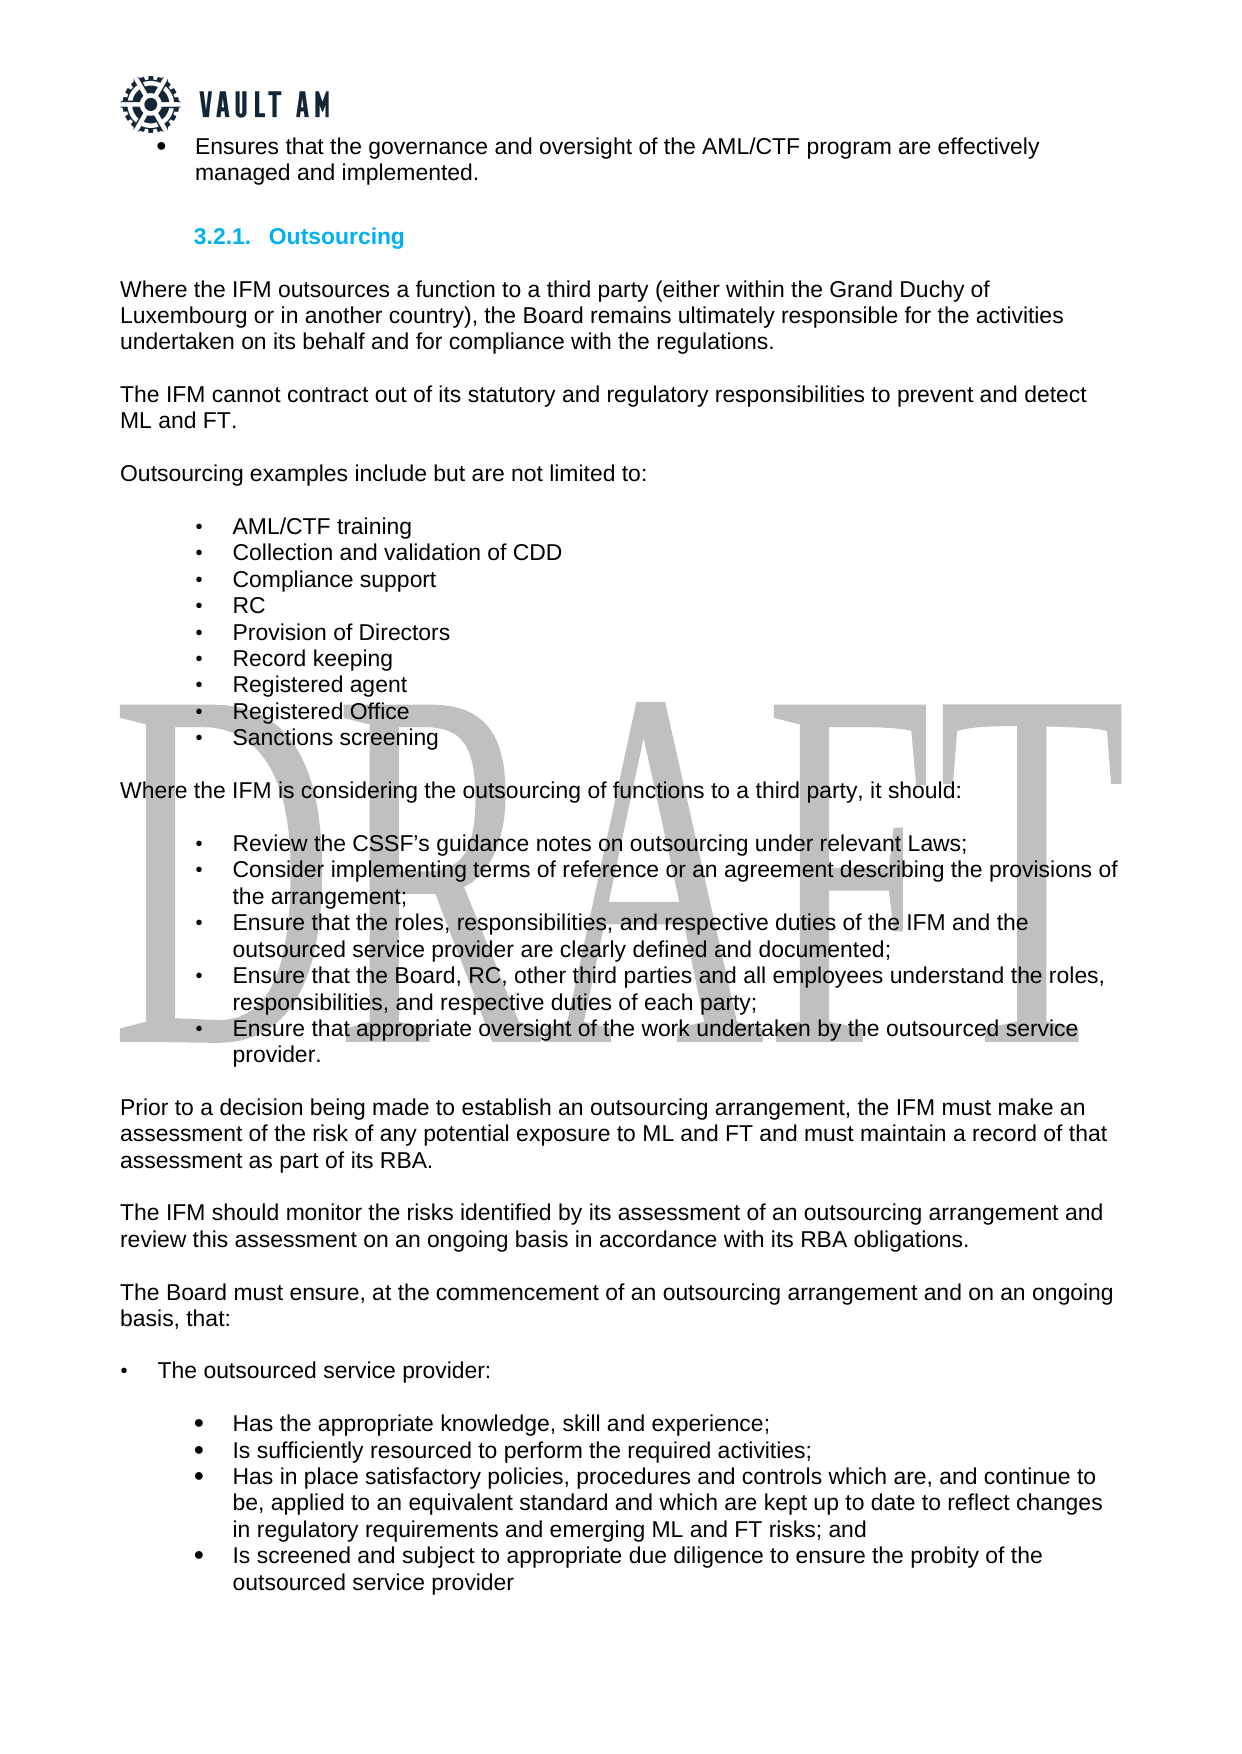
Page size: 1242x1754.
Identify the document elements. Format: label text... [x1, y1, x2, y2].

subtitle Outsourcing [194, 223, 1122, 249]
text The Board must ensure, at the commencement of an outsourcing arrangement and on an ongoing basis, that: [120, 1278, 1122, 1331]
list Provision of Directors [195, 618, 1122, 645]
list RC [195, 592, 1122, 618]
list Consider implementing terms of reference or an agreement describing the provisions of the arrangement; [195, 856, 1122, 909]
text The IFM should monitor the risks identified by its assessment of an outsourcing arrangement and review this assessment on an ongoing basis in accordance with its RBA obligations. [120, 1199, 1122, 1252]
text Outsourcing examples include but are not limited to: [120, 460, 1122, 486]
text Prior to a decision being made to establish an outsourcing arrangement, the IFM must make an assessment of the risk of any potential exposure to ML and FT and must maintain a record of that assessment as part of its RBA. [120, 1094, 1122, 1173]
list Ensure that the Board, RC, other third parties and all employees understand the roles, responsibilities, and respective duties of each party; [195, 962, 1122, 1015]
list Sanctions screening [195, 724, 1122, 751]
list The outsourced service provider: [120, 1357, 1122, 1384]
list Ensure that the roles, responsibilities, and respective duties of the IFM and the outsourced service provider are clearly defined and documented; [195, 909, 1122, 962]
list Ensure that appropriate oversight of the work undertaken by the outsourced service provider. [195, 1015, 1122, 1068]
text Where the IFM outsources a function to a third party (either within the Grand Duchy of Luxembourg or in another country), the Board remains ultimately responsible for the activities undertaken on its behalf and for compliance with the regulations. [120, 276, 1122, 354]
list Compliance support [195, 566, 1122, 592]
list Review the CSSF’s guidance notes on outsourcing under relevant Laws; [195, 830, 1122, 856]
list Registered Office [195, 698, 1122, 724]
list Is screened and subject to appropriate due diligence to ensure the probity of the outsourced service provider [195, 1542, 1122, 1595]
picture [120, 76, 329, 133]
list AML/CTF training [195, 513, 1122, 539]
list Registered agent [195, 671, 1122, 698]
text The IFM cannot contract out of its statutory and regulatory responsibilities to prevent and detect ML and FT. [120, 381, 1122, 434]
list Has the appropriate knowledge, skill and experience; [195, 1410, 1122, 1437]
list Record keeping [195, 645, 1122, 671]
list Is sufficiently resourced to perform the required activities; [195, 1437, 1122, 1463]
text Where the IFM is considering the outsourcing of functions to a third party, it should: [120, 777, 1122, 803]
list Has in place satisfactory policies, procedures and controls which are, and continue to be, applied to an equivalent standard and which are kept up to date to reflect changes in regulatory requirements and emerging ML and FT risks; and [195, 1463, 1122, 1542]
list Collection and validation of CDD [195, 539, 1122, 566]
list Ensures that the governance and oversight of the AML/CTF program are effectively managed and implemented. [157, 133, 1122, 185]
